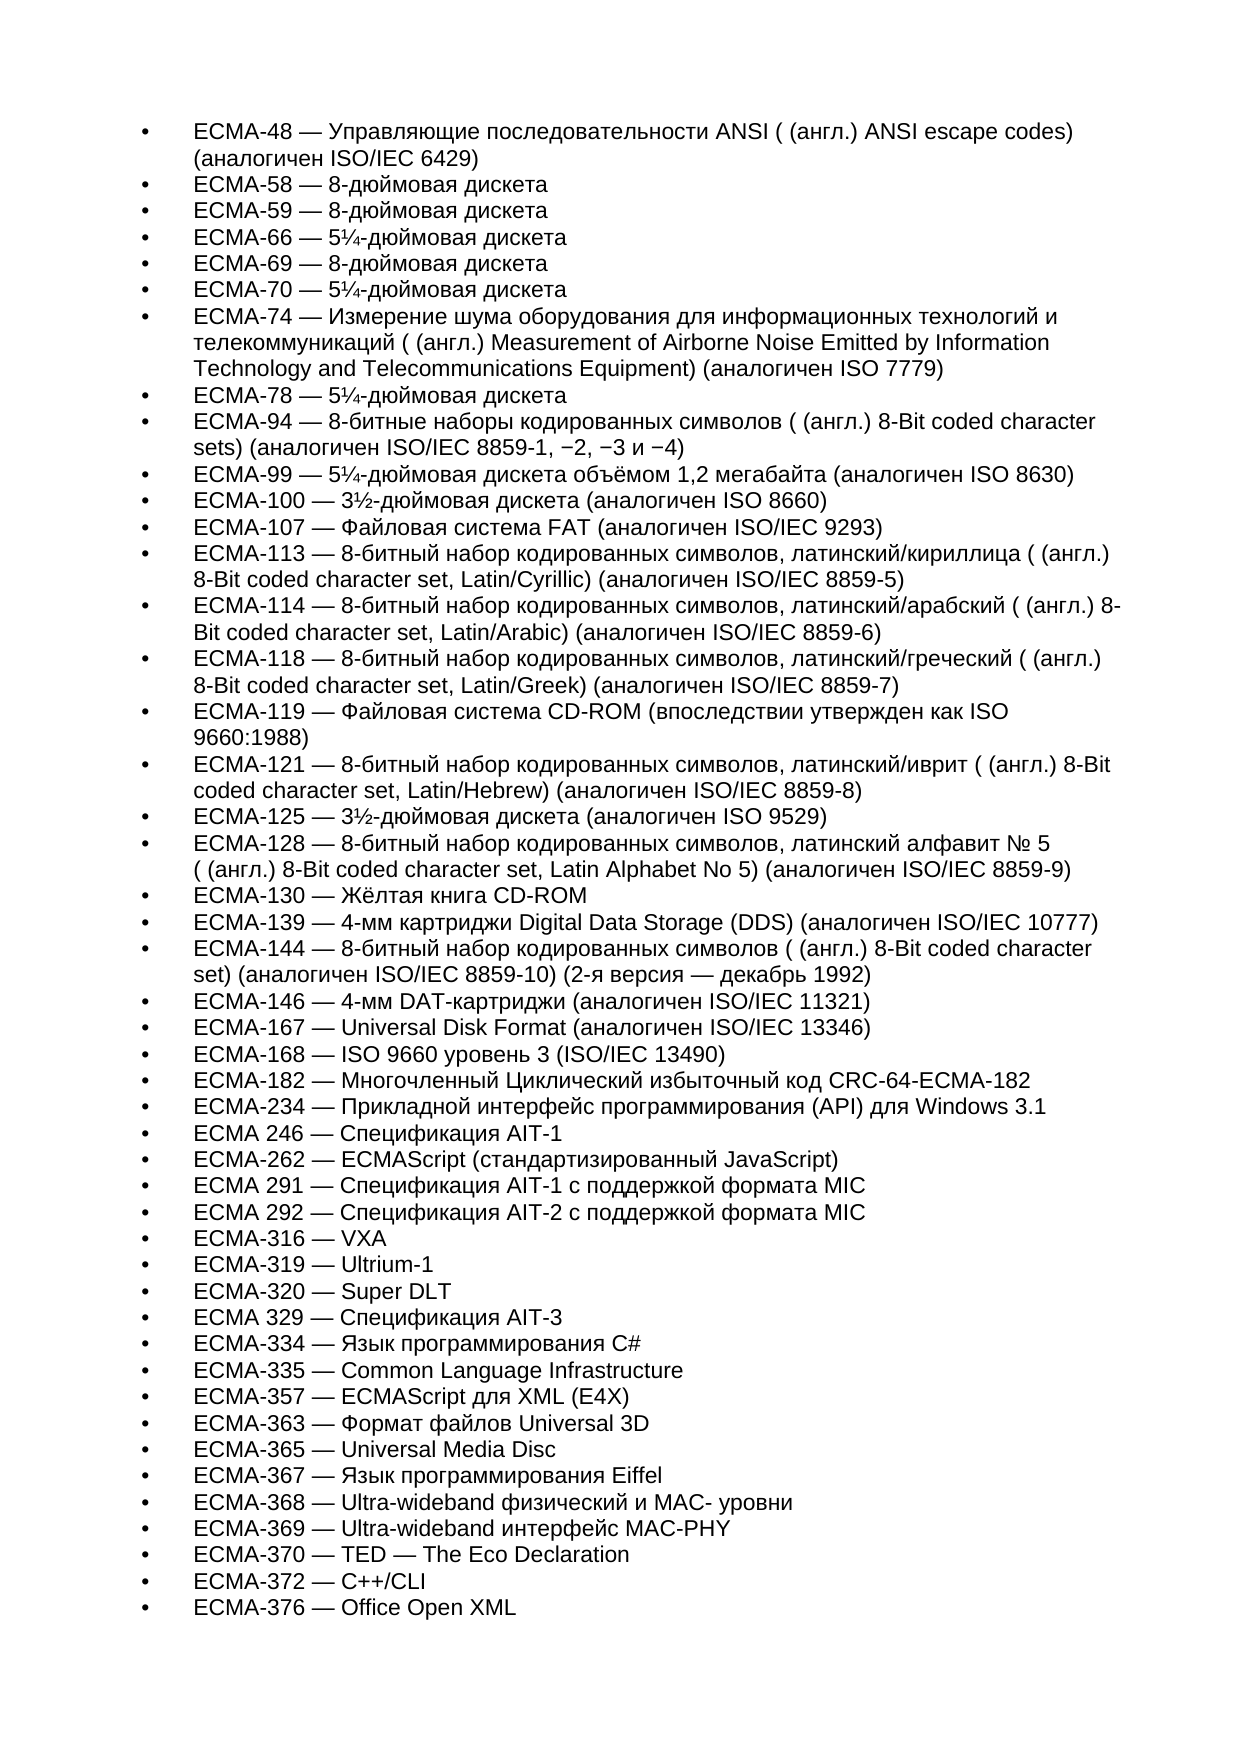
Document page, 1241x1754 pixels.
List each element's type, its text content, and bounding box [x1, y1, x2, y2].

text • ECMA-363 — Формат файлов Universal 3D [118, 1409, 1122, 1436]
text • ECMA-99 — 5¼-дюймовая дискета объёмом 1,2 мегабайта (аналогичен ISO 8630) [118, 461, 1122, 487]
text • ECMA 291 — Спецификация AIT-1 с поддержкой формата MIC [118, 1172, 1122, 1199]
text • ECMA-320 — Super DLT [118, 1278, 1122, 1304]
text • ECMA-130 — Жёлтая книга CD-ROM [118, 882, 1122, 909]
text • ECMA-78 — 5¼-дюймовая дискета [118, 382, 1122, 408]
text • ECMA 246 — Спецификация AIT-1 [118, 1119, 1122, 1146]
text • ECMA-100 — 3½-дюймовая дискета (аналогичен ISO 8660) [118, 487, 1122, 513]
text • ECMA-128 — 8-битный набор кодированных символов, латинский алфавит № 5 ( (англ.) 8-Bit coded character set, Latin Alphabet No 5) (аналогичен ISO/IEC 8859-9) [118, 830, 1122, 882]
text • ECMA-368 — Ultra-wideband физический и MAC- уровни [118, 1488, 1122, 1515]
text • ECMA-118 — 8-битный набор кодированных символов, латинский/греческий ( (англ.) 8-Bit coded character set, Latin/Greek) (аналогичен ISO/IEC 8859-7) [118, 645, 1122, 698]
text • ECMA-94 — 8-битные наборы кодированных символов ( (англ.) 8-Bit coded character sets) (аналогичен ISO/IEC 8859-1, −2, −3 и −4) [118, 408, 1122, 461]
text • ECMA-376 — Office Open XML [118, 1594, 1122, 1620]
text • ECMA-372 — C++/CLI [118, 1568, 1122, 1594]
text • ECMA-167 — Universal Disk Format (аналогичен ISO/IEC 13346) [118, 1014, 1122, 1041]
text • ECMA-70 — 5¼-дюймовая дискета [118, 276, 1122, 303]
text • ECMA-262 — ECMAScript (стандартизированный JavaScript) [118, 1146, 1122, 1172]
text • ECMA-357 — ECMAScript для XML (E4X) [118, 1383, 1122, 1409]
text • ECMA 329 — Спецификация AIT-3 [118, 1304, 1122, 1330]
text • ECMA-335 — Common Language Infrastructure [118, 1357, 1122, 1383]
text • ECMA-121 — 8-битный набор кодированных символов, латинский/иврит ( (англ.) 8-Bit coded character set, Latin/Hebrew) (аналогичен ISO/IEC 8859-8) [118, 751, 1122, 803]
text • ECMA-125 — 3½-дюймовая дискета (аналогичен ISO 9529) [118, 803, 1122, 830]
text • ECMA-66 — 5¼-дюймовая дискета [118, 223, 1122, 250]
text • ECMA-139 — 4-мм картриджи Digital Data Storage (DDS) (аналогичен ISO/IEC 10777) [118, 909, 1122, 935]
text • ECMA-370 — TED — The Eco Declaration [118, 1541, 1122, 1568]
text • ECMA-168 — ISO 9660 уровень 3 (ISO/IEC 13490) [118, 1041, 1122, 1067]
text • ECMA-114 — 8-битный набор кодированных символов, латинский/арабский ( (англ.) 8-Bit coded character set, Latin/Arabic) (аналогичен ISO/IEC 8859-6) [118, 592, 1122, 645]
text • ECMA-107 — Файловая система FAT (аналогичен ISO/IEC 9293) [118, 513, 1122, 540]
text • ECMA-146 — 4-мм DAT-картриджи (аналогичен ISO/IEC 11321) [118, 988, 1122, 1014]
text • ECMA-144 — 8-битный набор кодированных символов ( (англ.) 8-Bit coded character set) (аналогичен ISO/IEC 8859-10) (2-я версия — декабрь 1992) [118, 935, 1122, 988]
text • ECMA-69 — 8-дюймовая дискета [118, 250, 1122, 276]
text • ECMA-334 — Язык программирования C# [118, 1330, 1122, 1357]
text • ECMA-234 — Прикладной интерфейс программирования (API) для Windows 3.1 [118, 1093, 1122, 1119]
text • ECMA-367 — Язык программирования Eiffel [118, 1462, 1122, 1488]
text • ECMA-369 — Ultra-wideband интерфейс MAC-PHY [118, 1515, 1122, 1541]
text • ECMA-48 — Управляющие последовательности ANSI ( (англ.) ANSI escape codes) (аналогичен ISO/IEC 6429) [118, 118, 1122, 171]
text • ECMA-319 — Ultrium-1 [118, 1251, 1122, 1278]
text • ECMA-316 — VXA [118, 1225, 1122, 1251]
text • ECMA-119 — Файловая система CD-ROM (впоследствии утвержден как ISO 9660:1988) [118, 698, 1122, 751]
text • ECMA-59 — 8-дюймовая дискета [118, 197, 1122, 223]
text • ECMA-182 — Многочленный Циклический избыточный код CRC-64-ECMA-182 [118, 1067, 1122, 1093]
text • ECMA-113 — 8-битный набор кодированных символов, латинский/кириллица ( (англ.) 8-Bit coded character set, Latin/Cyrillic) (аналогичен ISO/IEC 8859-5) [118, 540, 1122, 592]
text • ECMA-58 — 8-дюймовая дискета [118, 171, 1122, 197]
text • ECMA-74 — Измерение шума оборудования для информационных технологий и телекоммуникаций ( (англ.) Measurement of Airborne Noise Emitted by Information Technology and Telecommunications Equipment) (аналогичен ISO 7779) [118, 303, 1122, 382]
text • ECMA 292 — Спецификация AIT-2 с поддержкой формата MIC [118, 1199, 1122, 1225]
text • ECMA-365 — Universal Media Disc [118, 1436, 1122, 1462]
